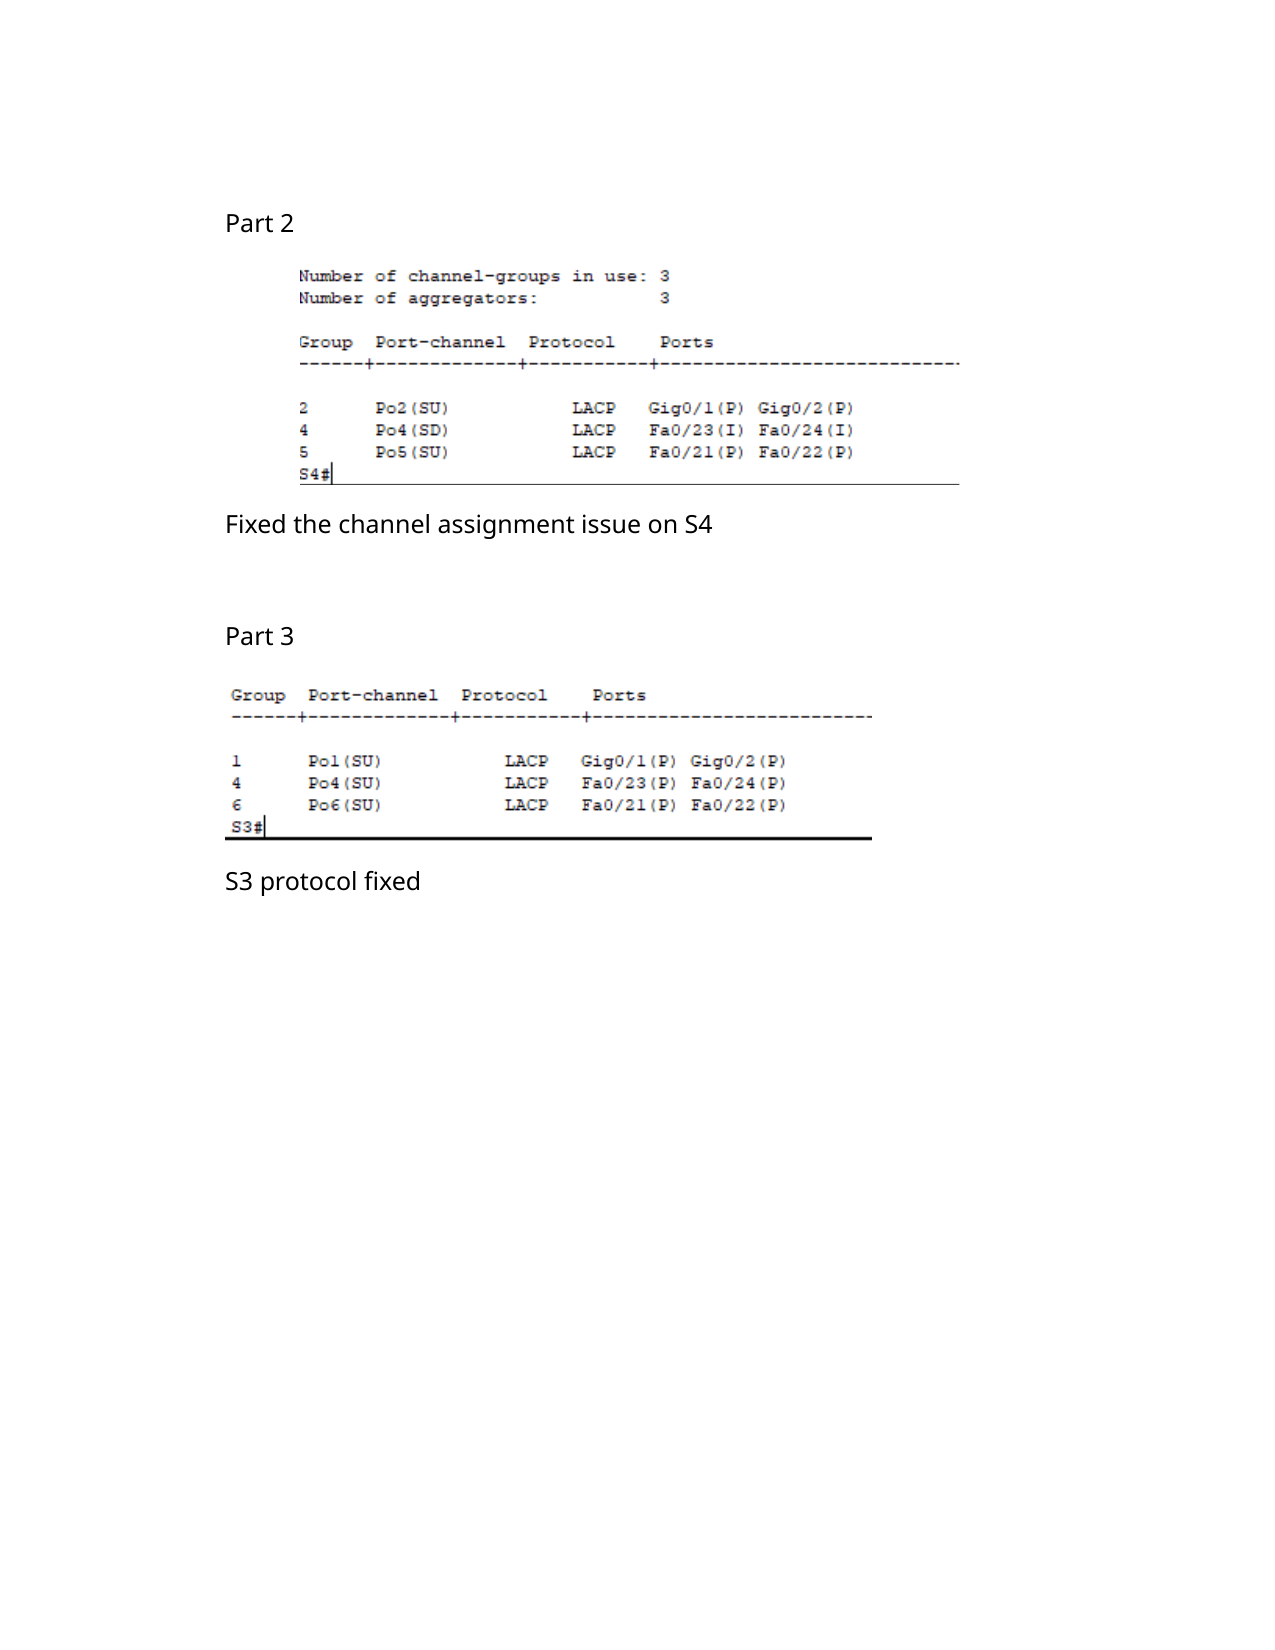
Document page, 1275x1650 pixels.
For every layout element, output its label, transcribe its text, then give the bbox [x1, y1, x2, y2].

text Part 3 [150, 618, 1125, 653]
text S3 protocol fixed [150, 863, 1125, 897]
text Part 2 [150, 206, 1125, 240]
text Fixed the channel assignment issue on S4 [150, 507, 1125, 541]
picture [225, 674, 872, 842]
picture [300, 261, 960, 485]
